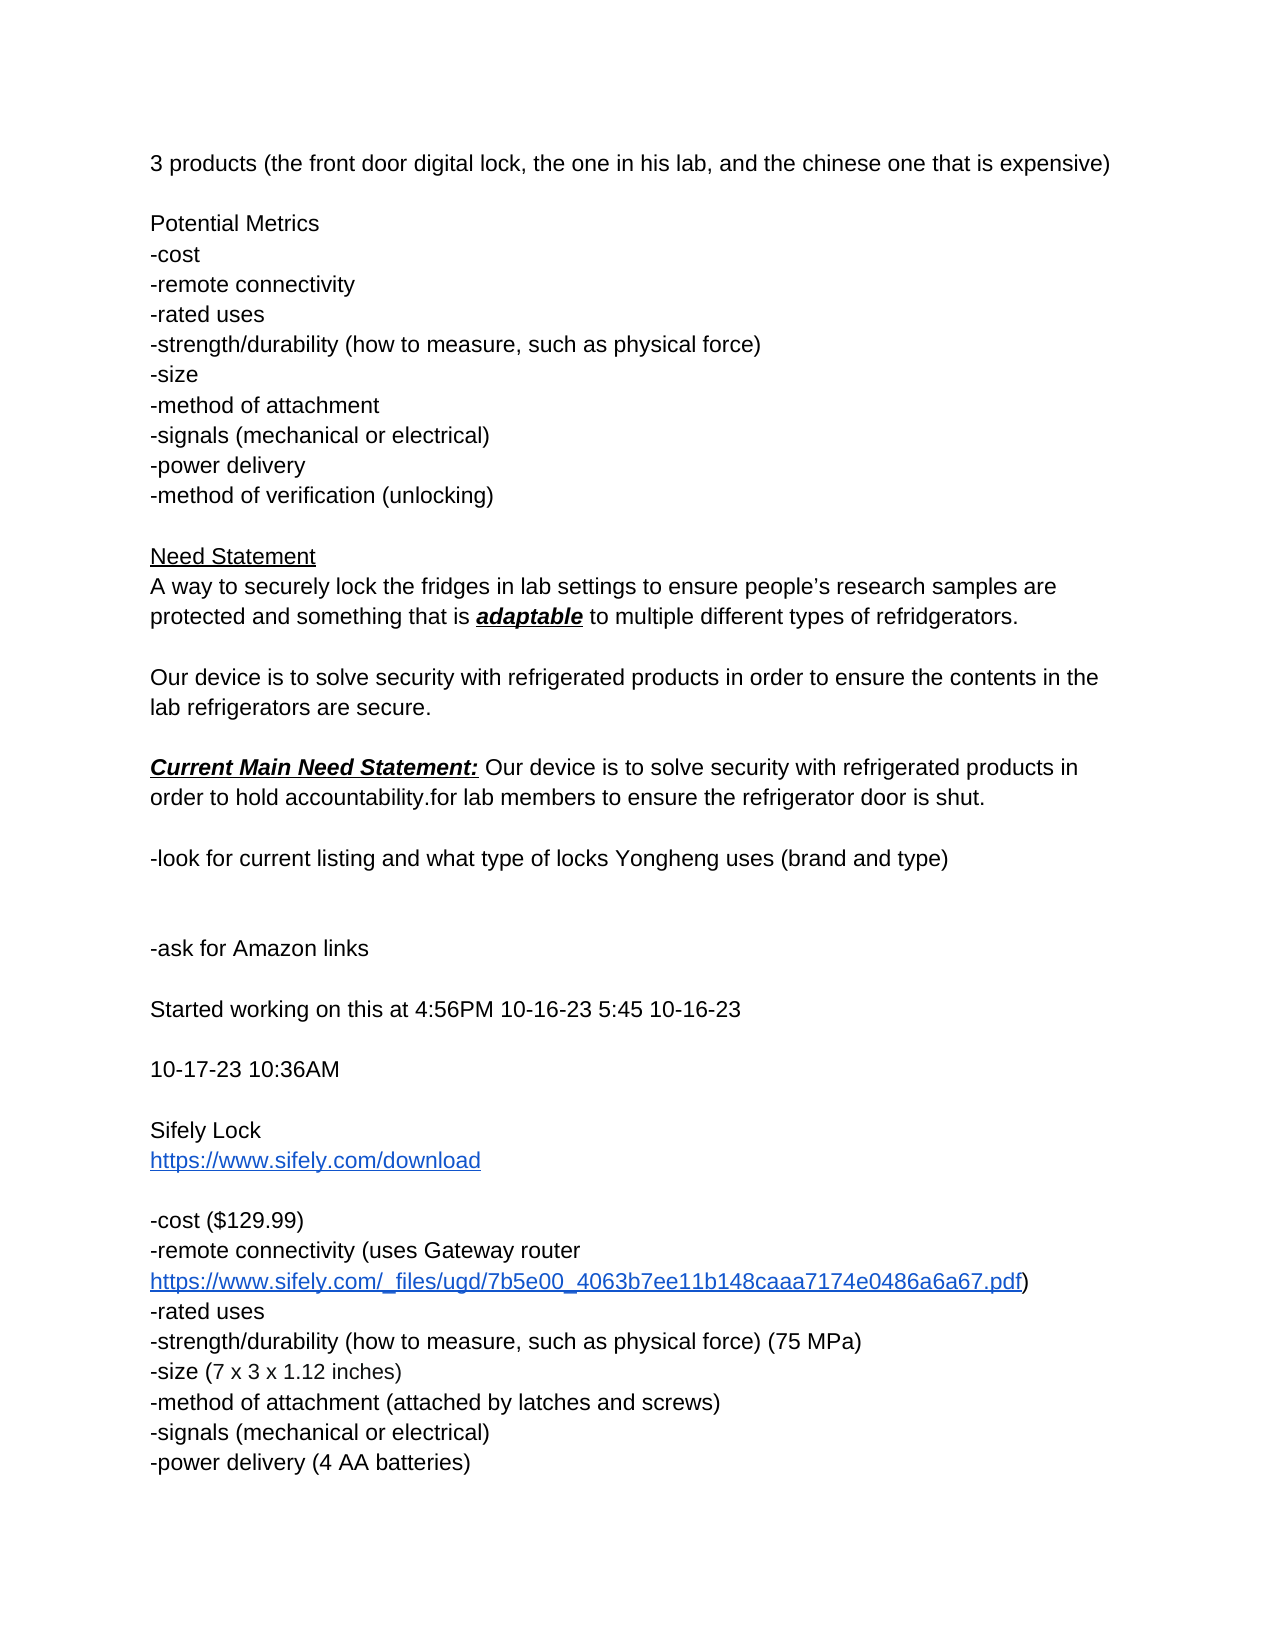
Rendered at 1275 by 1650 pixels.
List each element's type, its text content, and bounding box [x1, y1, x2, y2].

text -rated uses [150, 301, 1125, 327]
text Our device is to solve security with refrigerated products in order to ensure the contents in the lab refrigerators are secure. [150, 663, 1125, 720]
text -remote connectivity [150, 271, 1125, 297]
text A way to securely lock the fridges in lab settings to ensure people’s research samples are protected and something that is adaptable to multiple different types of refridgerators. [150, 573, 1125, 629]
text -signals (mechanical or electrical) [150, 1419, 1125, 1445]
text -ask for Amazon links [150, 935, 1125, 962]
text Potential Metrics [150, 210, 1125, 237]
text Sifely Lock [150, 1117, 1125, 1143]
text 3 products (the front door digital lock, the one in his lab, and the chinese one that is expensive) [150, 150, 1125, 176]
text https://www.sifely.com/download [150, 1147, 1125, 1173]
text -cost ($129.99) [150, 1207, 1125, 1234]
text -signals (mechanical or electrical) [150, 422, 1125, 448]
text 10-17-23 10:36AM [150, 1056, 1125, 1083]
text -method of attachment [150, 392, 1125, 418]
text -rated uses [150, 1298, 1125, 1324]
text Need Statement [150, 543, 1125, 569]
text -size [150, 361, 1125, 388]
text Started working on this at 4:56PM 10-16-23 5:45 10-16-23 [150, 996, 1125, 1022]
text -strength/durability (how to measure, such as physical force) (75 MPa) [150, 1328, 1125, 1354]
text -power delivery (4 AA batteries) [150, 1449, 1125, 1475]
text -method of attachment (attached by latches and screws) [150, 1388, 1125, 1415]
text -remote connectivity (uses Gateway router https://www.sifely.com/_files/ugd/7b5e00_4063b7ee11b148caaa7174e0486a6a67.pdf) [150, 1237, 1125, 1294]
text -cost [150, 241, 1125, 267]
text -method of verification (unlocking) [150, 482, 1125, 509]
text Current Main Need Statement: Our device is to solve security with refrigerated products in order to hold accountability.for lab members to ensure the refrigerator door is shut. [150, 754, 1125, 811]
text -look for current listing and what type of locks Yongheng uses (brand and type) [150, 845, 1125, 871]
text -power delivery [150, 452, 1125, 478]
text -size (7 x 3 x 1.12 inches) [150, 1358, 1125, 1385]
text -strength/durability (how to measure, such as physical force) [150, 331, 1125, 358]
